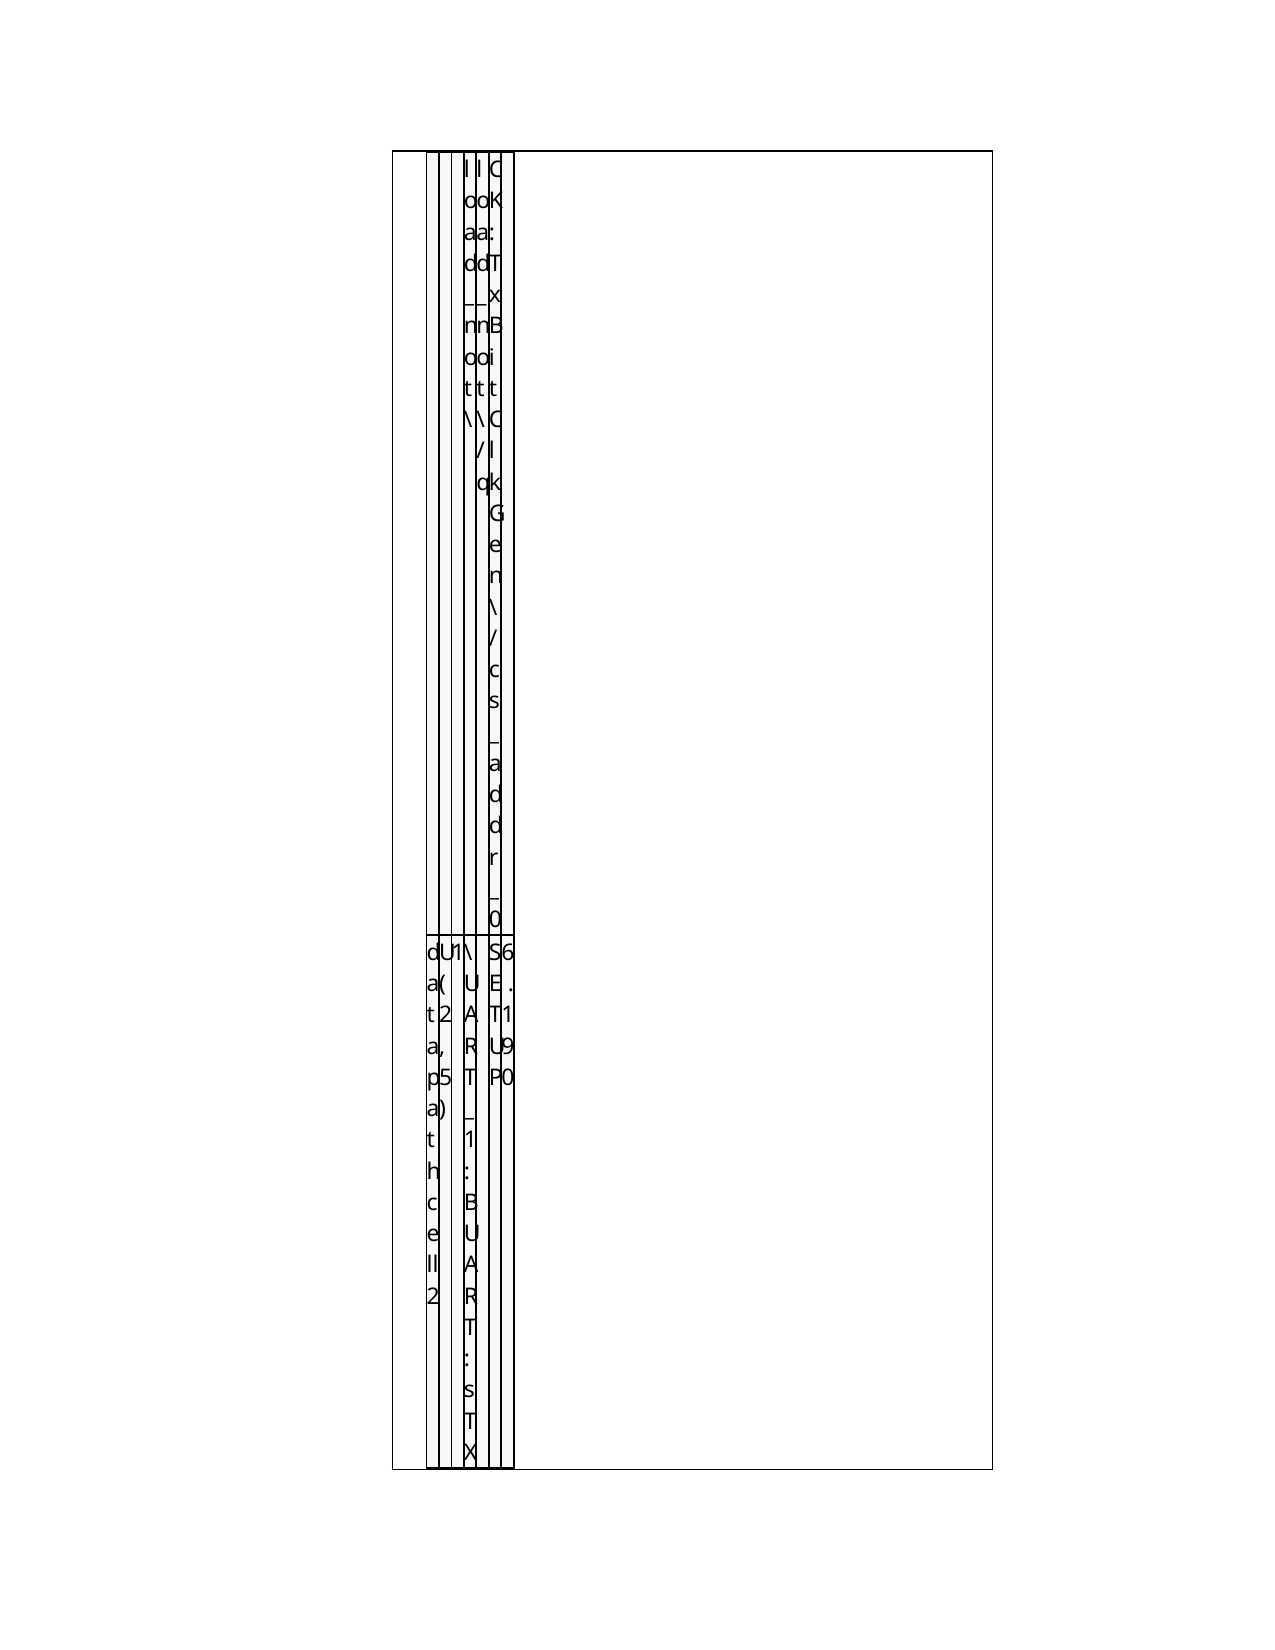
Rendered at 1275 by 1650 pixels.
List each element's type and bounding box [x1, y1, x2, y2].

table_cell [515, 152, 992, 1469]
table_cell [393, 152, 426, 1469]
